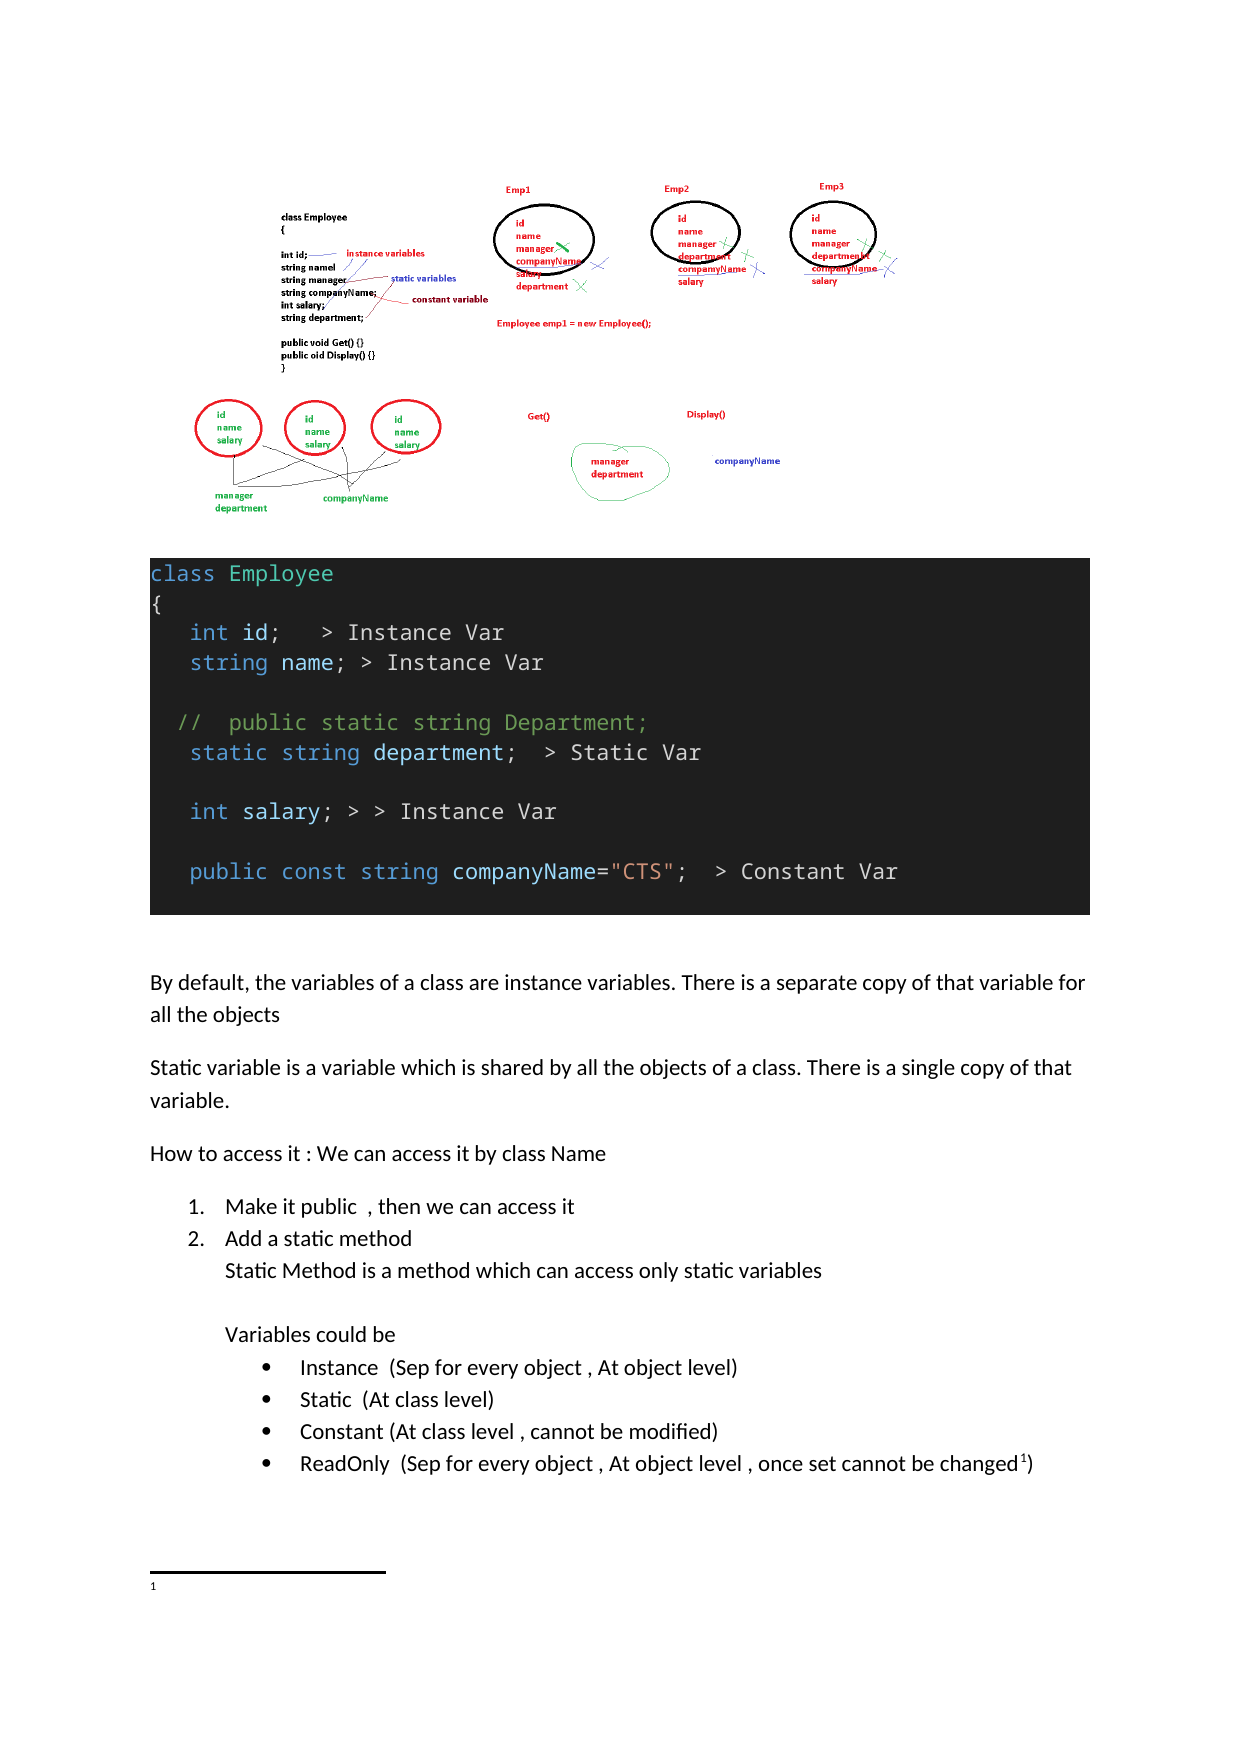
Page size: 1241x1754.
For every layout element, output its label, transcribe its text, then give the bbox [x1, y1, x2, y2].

list Add a static method [187, 1224, 1090, 1252]
text string name; > Instance Var [150, 647, 1090, 677]
text static string department; > Static Var [150, 737, 1090, 766]
text // public static string Department; [150, 707, 1090, 737]
list Static (At class level) [262, 1385, 1090, 1413]
list Make it public , then we can access it [187, 1192, 1090, 1220]
text int salary; > > Instance Var [150, 796, 1090, 826]
text public const string companyName="CTS"; > Constant Var [150, 856, 1090, 886]
picture [150, 150, 1089, 533]
text Static variable is a variable which is shared by all the objects of a class. There is a single copy of that variable. [150, 1053, 1090, 1114]
text class Employee [150, 558, 1090, 588]
list Static Method is a method which can access only static variables [225, 1256, 1090, 1284]
text By default, the variables of a class are instance variables. There is a separate copy of that variable for all the objects [150, 968, 1090, 1028]
list Instance (Sep for every object , At object level) [262, 1353, 1090, 1381]
list ReadOnly (Sep for every object , At object level , once set cannot be changed) [262, 1449, 1090, 1477]
text int id; > Instance Var [150, 617, 1090, 647]
list Variables could be [225, 1321, 1090, 1348]
text How to access it : We can access it by class Name [150, 1139, 1090, 1167]
text { [150, 588, 1090, 617]
list Constant (At class level , cannot be modified) [262, 1417, 1090, 1445]
